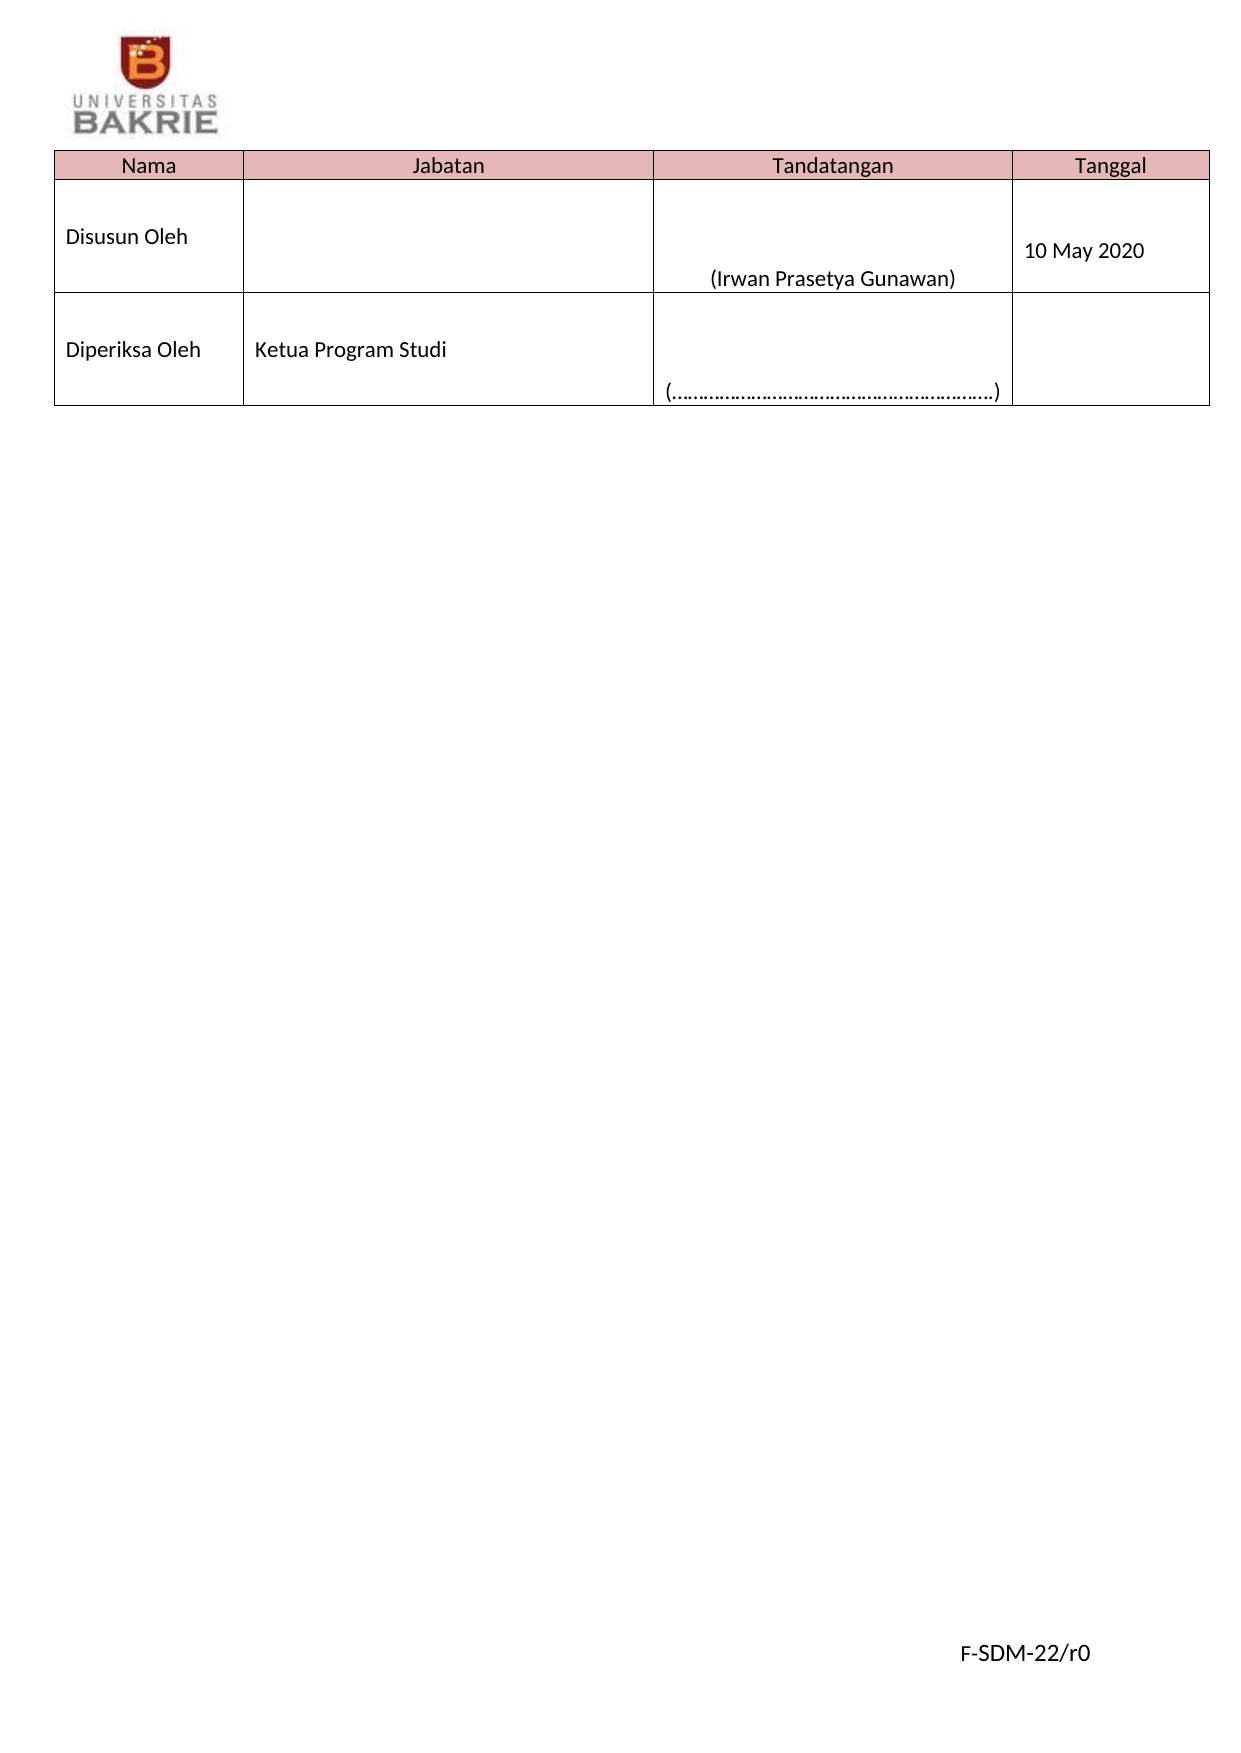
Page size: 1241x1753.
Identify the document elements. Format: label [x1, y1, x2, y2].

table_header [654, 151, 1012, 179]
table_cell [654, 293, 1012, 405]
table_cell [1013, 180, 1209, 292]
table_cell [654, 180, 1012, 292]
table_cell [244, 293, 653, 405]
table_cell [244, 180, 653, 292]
picture [65, 28, 228, 144]
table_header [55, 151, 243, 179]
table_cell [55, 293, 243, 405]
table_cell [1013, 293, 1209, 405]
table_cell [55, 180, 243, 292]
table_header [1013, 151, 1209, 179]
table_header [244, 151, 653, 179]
